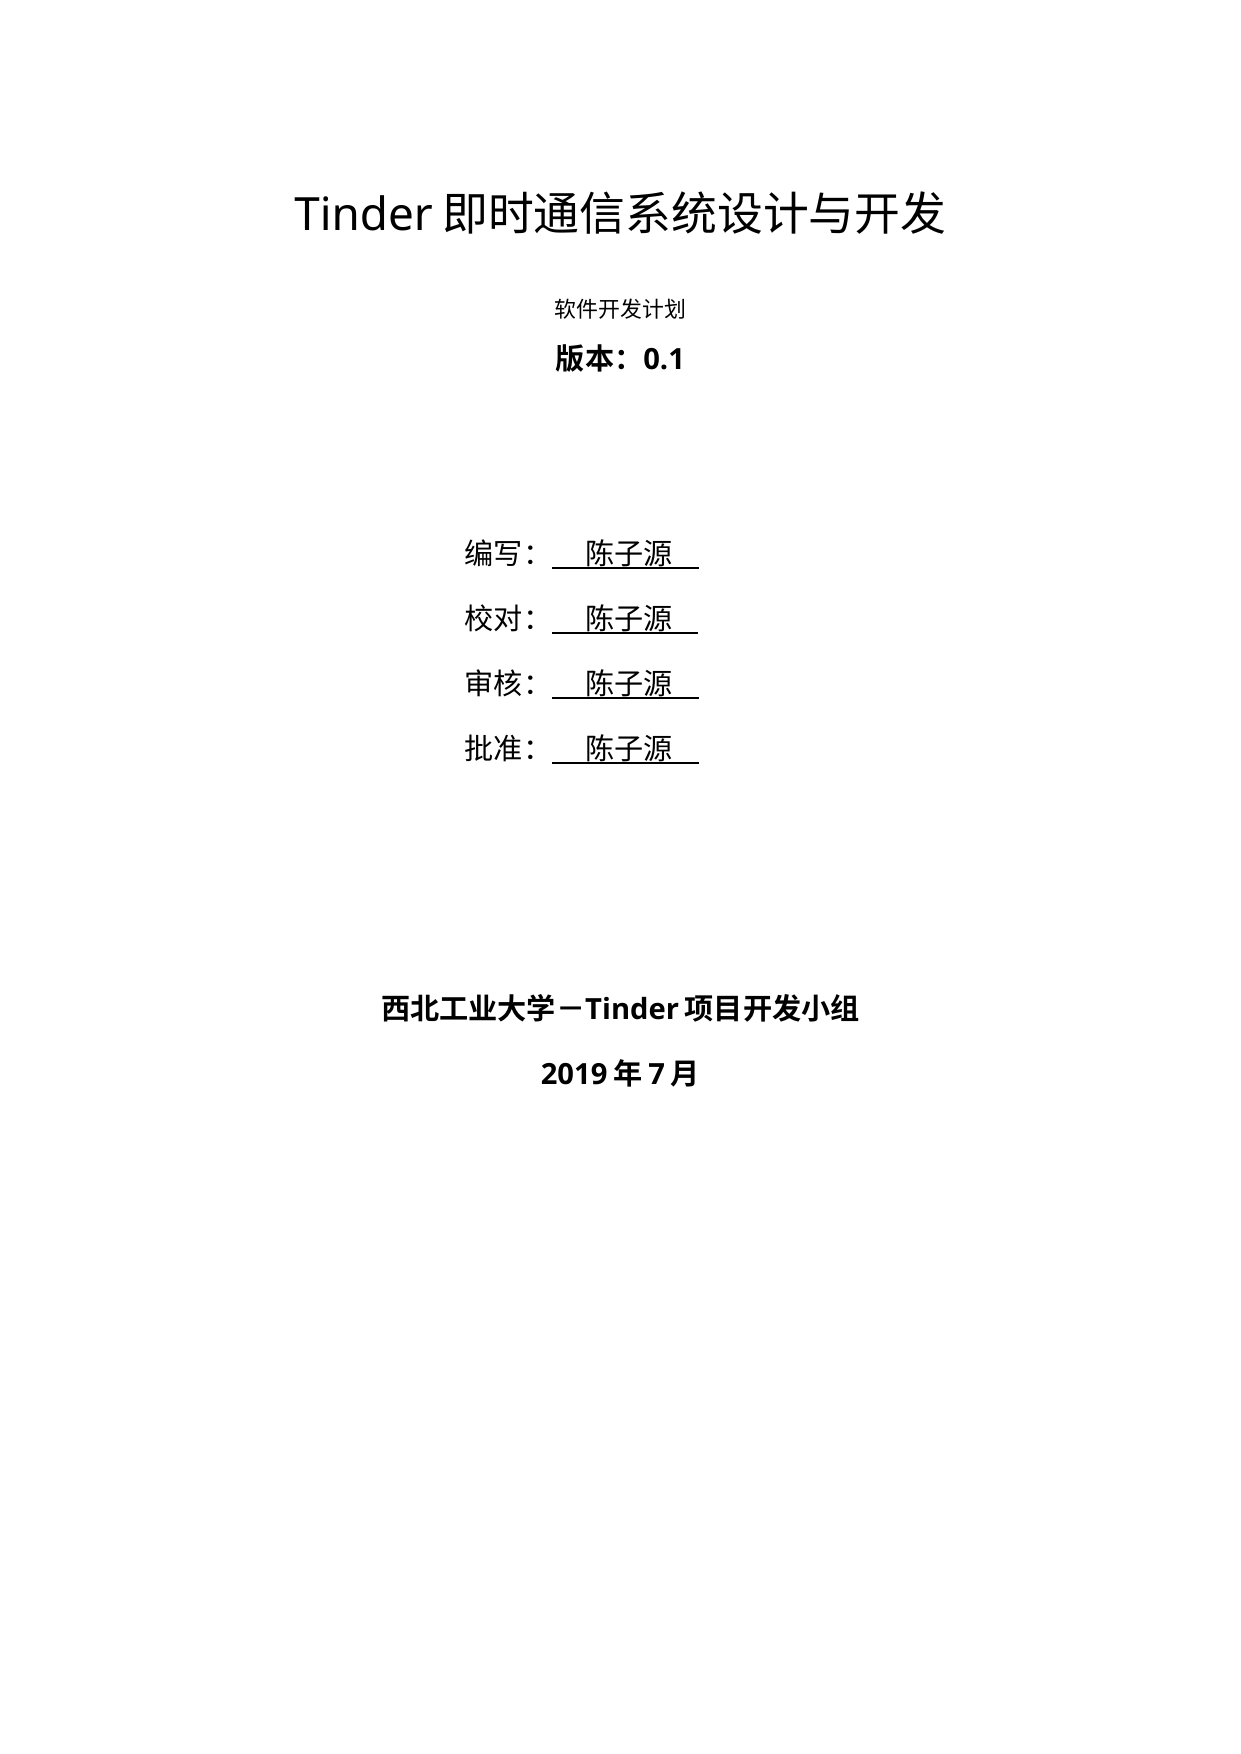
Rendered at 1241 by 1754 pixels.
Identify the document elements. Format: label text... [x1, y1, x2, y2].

text 校对： [187, 584, 1053, 649]
text 版本： [187, 324, 1053, 389]
text 批准： [187, 714, 1053, 779]
text 2019年7月 [187, 1039, 1053, 1104]
text 审核： [187, 649, 1053, 714]
text 编写： [187, 519, 1053, 584]
text 西北工业大学－Tinder项目开发小组 [187, 974, 1053, 1039]
text Tinder即时通信系统设计与开发 [187, 162, 1053, 259]
